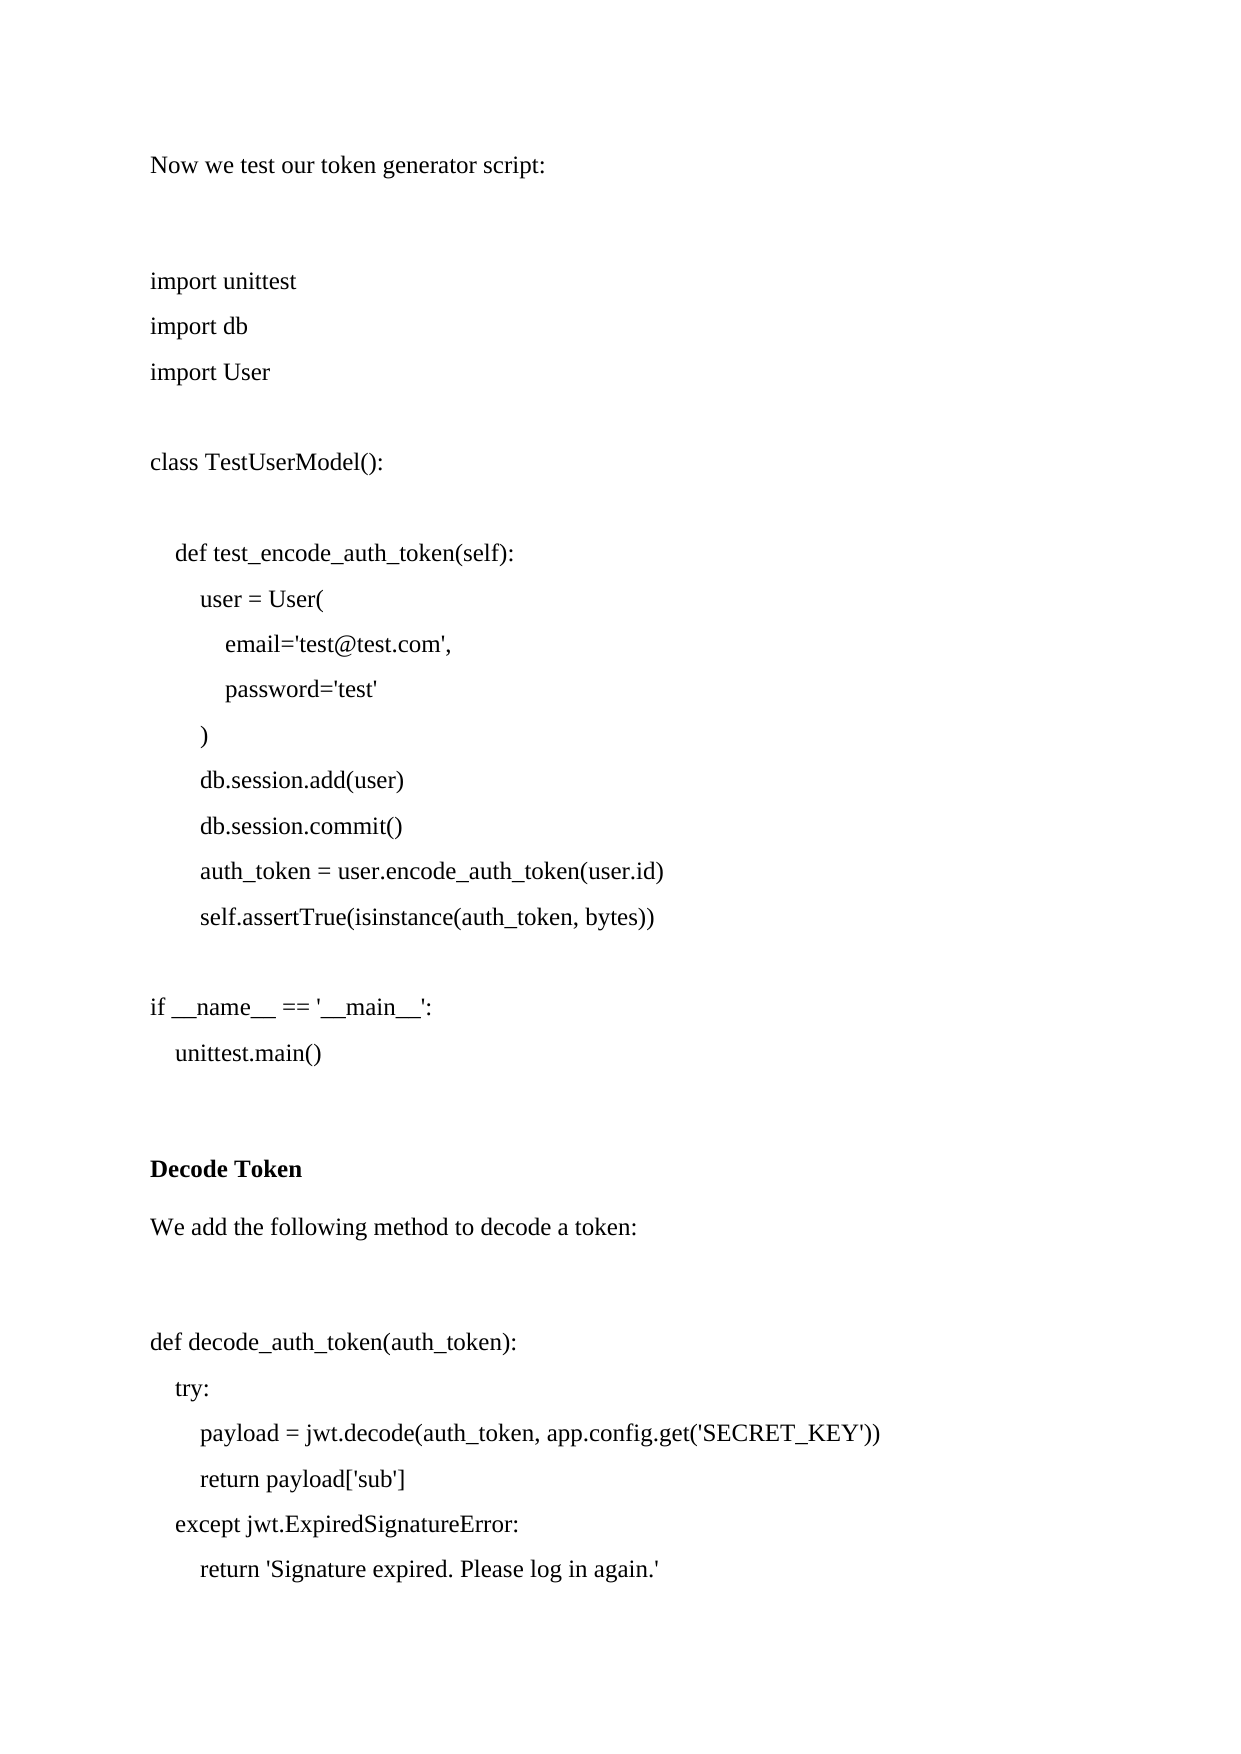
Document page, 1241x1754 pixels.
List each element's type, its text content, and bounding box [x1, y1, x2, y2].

subtitle def test_encode_auth_token(self): [150, 538, 1090, 567]
subtitle class TestUserModel(): [150, 447, 1090, 476]
subtitle import unittest [150, 266, 1090, 294]
subtitle ) [150, 720, 1090, 749]
subtitle password='test' [150, 674, 1090, 703]
subtitle Now we test our token generator script: [150, 150, 1090, 179]
subtitle import User [150, 357, 1090, 385]
subtitle Decode Token [150, 1154, 1090, 1182]
subtitle def decode_auth_token(auth_token): [150, 1327, 1090, 1356]
subtitle return 'Signature expired. Please log in again.' [150, 1554, 1090, 1583]
subtitle auth_token = user.encode_auth_token(user.id) [150, 856, 1090, 885]
subtitle except jwt.ExpiredSignatureError: [150, 1509, 1090, 1538]
subtitle return payload['sub'] [150, 1464, 1090, 1492]
subtitle try: [150, 1373, 1090, 1402]
subtitle if __name__ == '__main__': [150, 992, 1090, 1021]
subtitle import db [150, 311, 1090, 340]
subtitle payload = jwt.decode(auth_token, app.config.get('SECRET_KEY')) [150, 1418, 1090, 1447]
subtitle self.assertTrue(isinstance(auth_token, bytes)) [150, 902, 1090, 930]
subtitle unittest.main() [150, 1038, 1090, 1067]
subtitle user = User( [150, 584, 1090, 612]
subtitle db.session.commit() [150, 811, 1090, 839]
subtitle email='test@test.com', [150, 629, 1090, 658]
text We add the following method to decode a token: [150, 1212, 1090, 1240]
subtitle db.session.add(user) [150, 765, 1090, 794]
